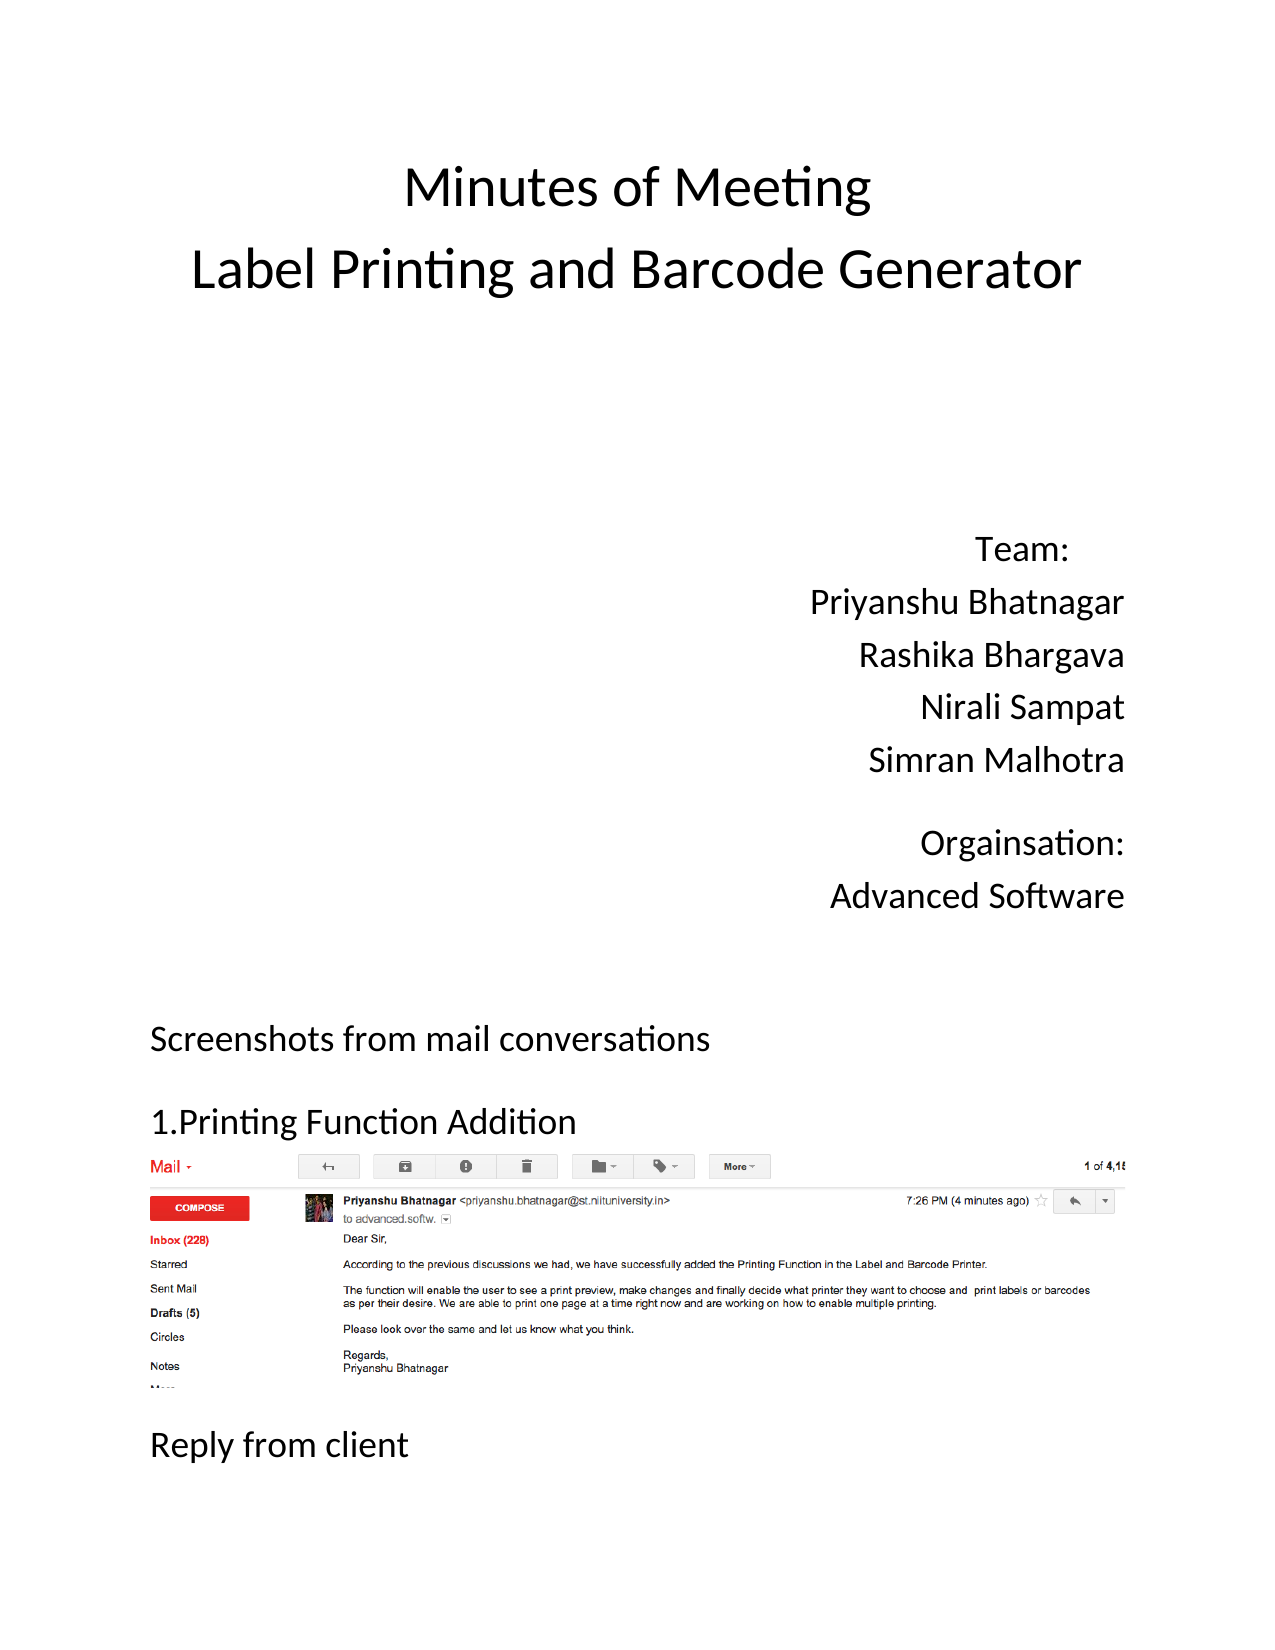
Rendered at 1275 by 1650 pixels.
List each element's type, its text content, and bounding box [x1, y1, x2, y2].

text Orgainsation: [150, 819, 1125, 865]
picture [150, 1147, 1125, 1388]
text 1.Printing Function Addition [150, 1098, 1125, 1147]
text Rashika Bhargava [150, 631, 1125, 676]
text Team: [975, 525, 1125, 571]
text Reply from client [150, 1421, 1125, 1467]
text Minutes of Meeting [150, 150, 1125, 221]
text Label Printing and Barcode Generator [150, 232, 1125, 303]
text Simran Malhotra [150, 736, 1125, 782]
text Screenshots from mail conversations [150, 1015, 1125, 1061]
text Priyanshu Bhatnagar [150, 578, 1125, 624]
text Advanced Software [150, 872, 1125, 917]
text Nirali Sampat [150, 683, 1125, 729]
